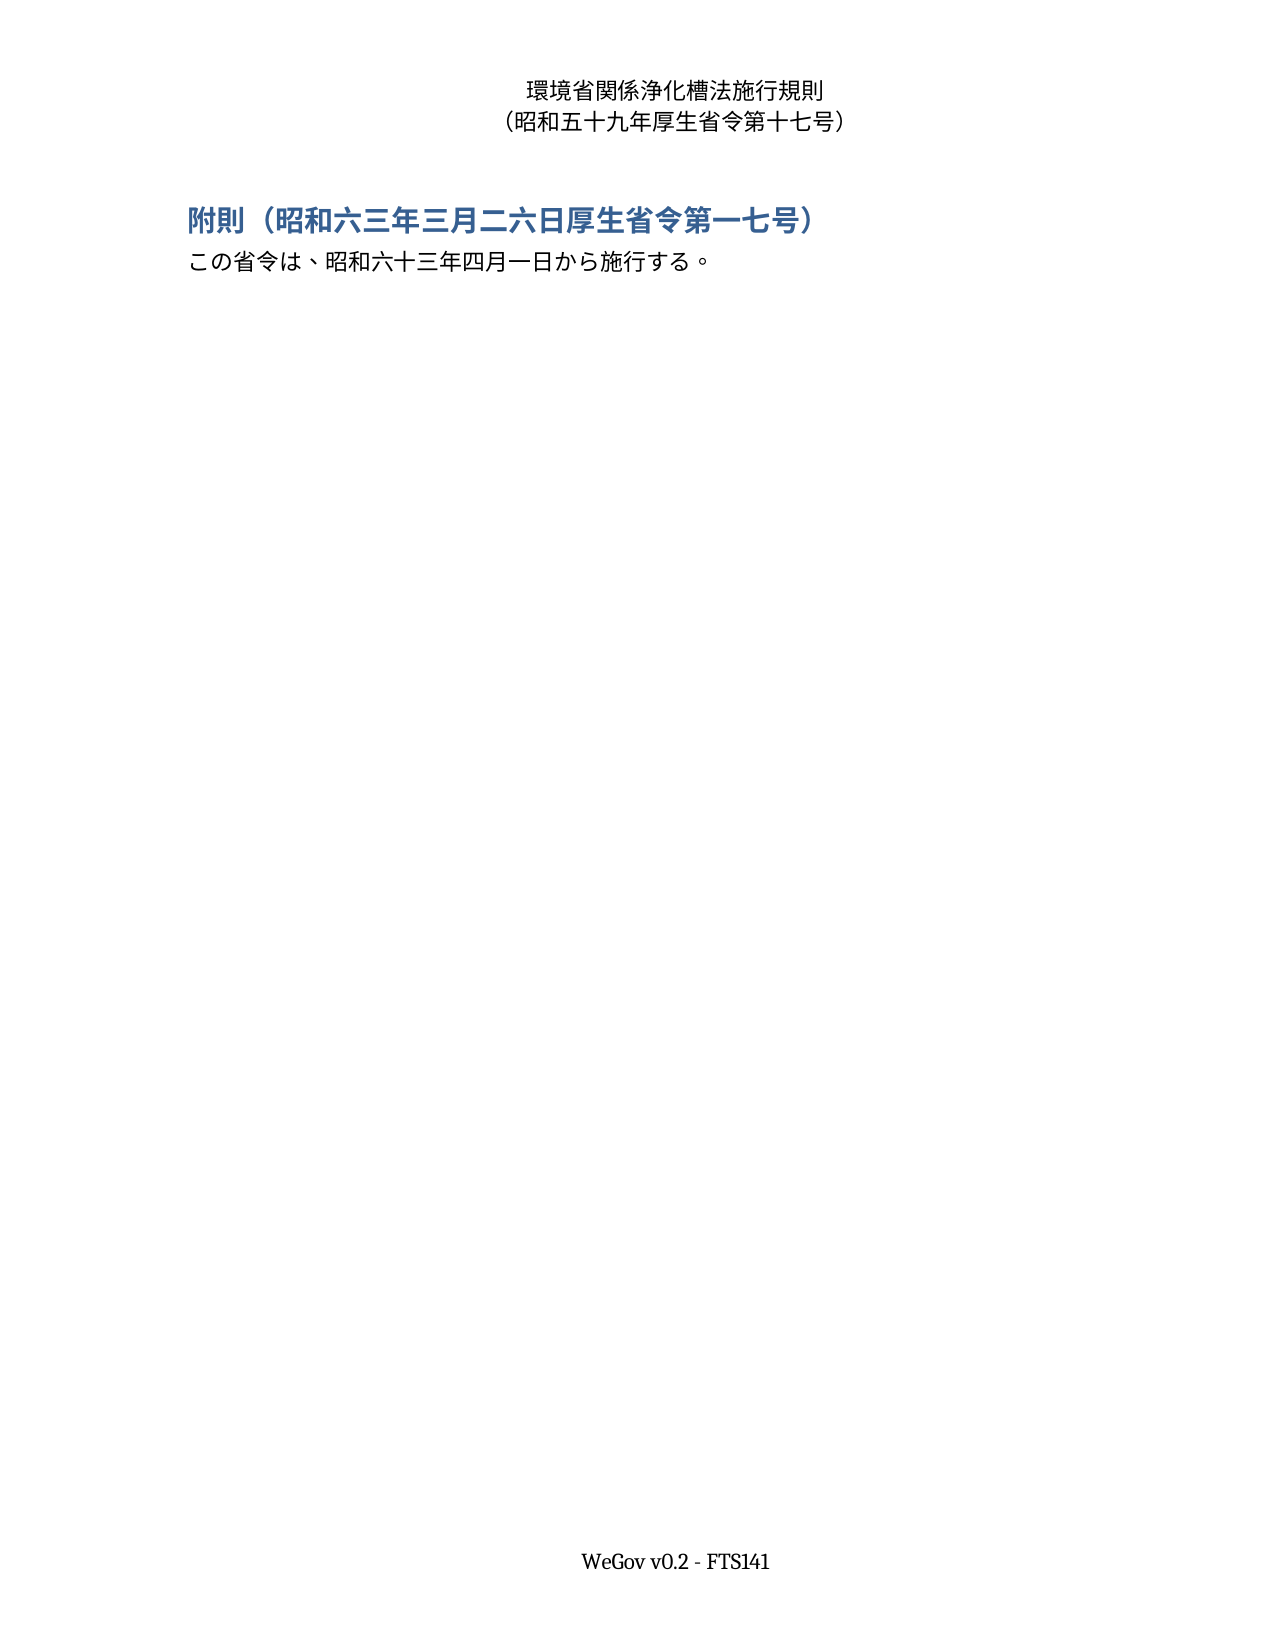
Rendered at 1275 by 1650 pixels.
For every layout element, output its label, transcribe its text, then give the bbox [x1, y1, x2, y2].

text この省令は、昭和六十三年四月一日から施行する。 [187, 246, 1087, 277]
subtitle 附則（昭和六三年三月二六日厚生省令第一七号） [187, 200, 1087, 240]
